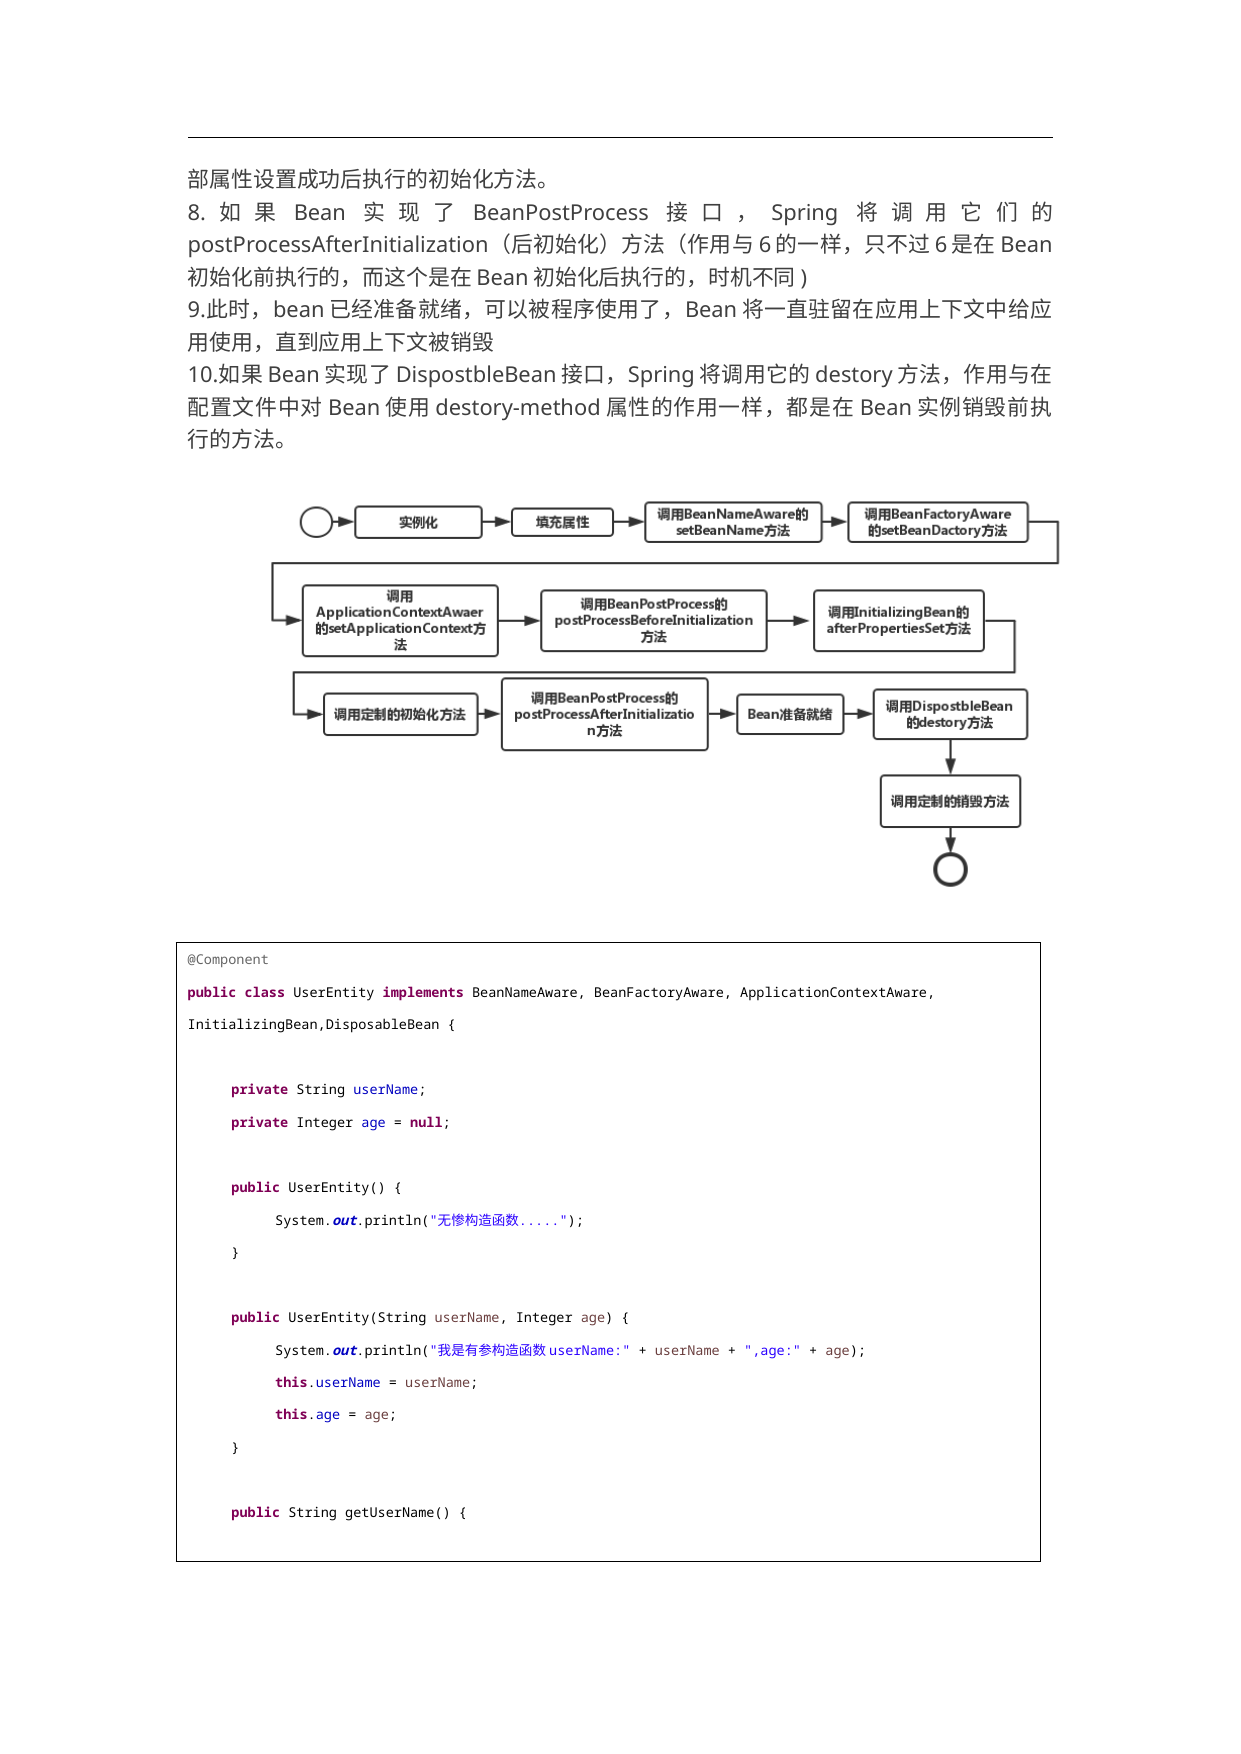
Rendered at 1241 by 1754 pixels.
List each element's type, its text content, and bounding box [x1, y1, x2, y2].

picture [224, 454, 1090, 917]
text 8.如果Bean实现了BeanPostProcess接口，Spring将调用它们的postProcessAfterInitialization（后初始化）方法（作用与6的一样，只不过6是在Bean初始化前执行的，而这个是在Bean初始化后执行的，时机不同 ) [187, 194, 1053, 292]
text 10.如果Bean实现了DispostbleBean接口，Spring将调用它的destory方法，作用与在配置文件中对Bean使用destory-method属性的作用一样，都是在Bean实例销毁前执行的方法。 [187, 357, 1053, 454]
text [187, 162, 1053, 194]
text 9.此时，bean已经准备就绪，可以被程序使用了，Bean将一直驻留在应用上下文中给应用使用，直到应用上下文被销毁 [187, 292, 1053, 357]
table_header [177, 943, 1040, 1561]
